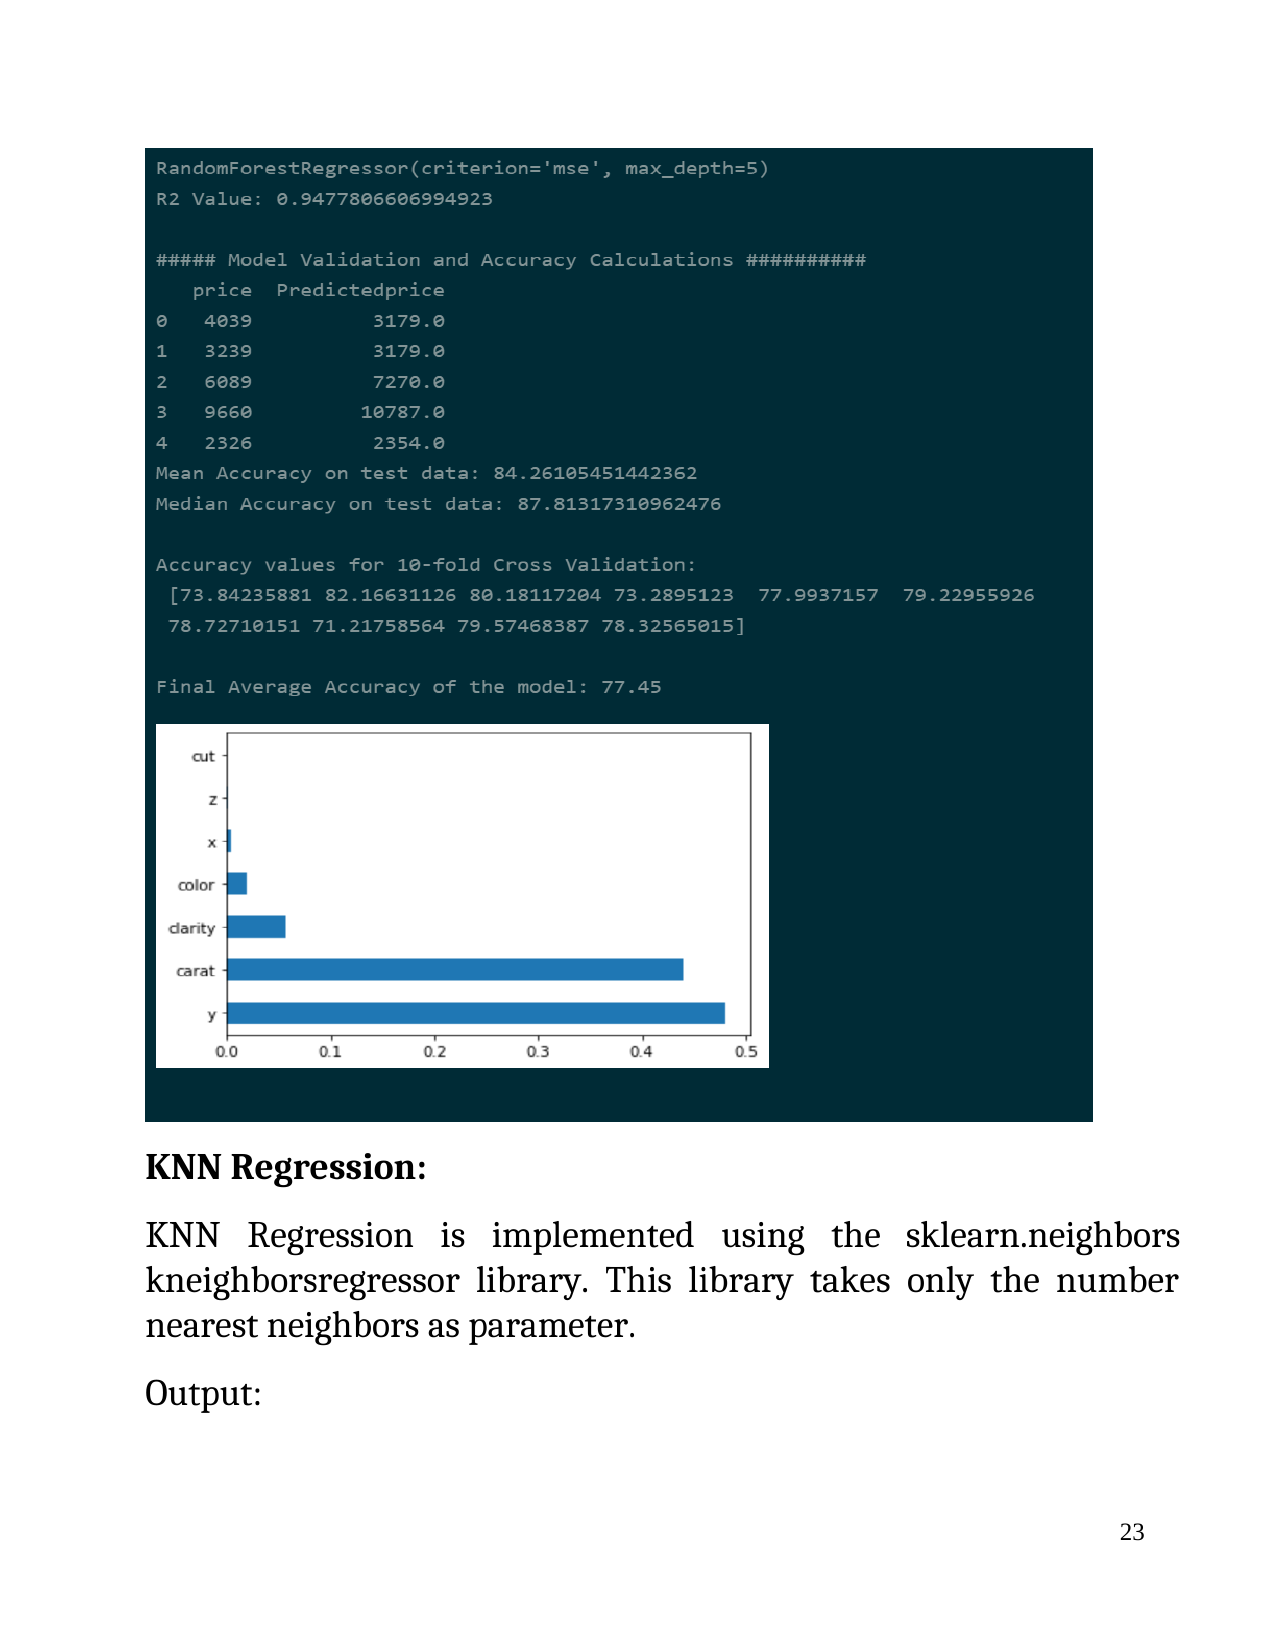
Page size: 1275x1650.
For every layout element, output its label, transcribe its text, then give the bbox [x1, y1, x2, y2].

picture [458, 254, 467, 265]
picture [193, 194, 201, 204]
picture [266, 471, 275, 478]
picture [519, 684, 532, 692]
picture [483, 681, 487, 692]
picture [434, 438, 438, 448]
picture [410, 377, 414, 387]
picture [399, 166, 407, 173]
picture [158, 346, 163, 356]
picture [434, 346, 438, 356]
picture [181, 498, 190, 509]
picture [350, 254, 358, 265]
picture [423, 590, 428, 600]
picture [182, 621, 189, 627]
text KNN Regression is implemented using the sklearn.neighbors kneighborsregressor library. This library takes only the number nearest neighbors as parameter. [145, 1213, 1181, 1347]
picture [386, 288, 396, 299]
picture [161, 499, 171, 509]
picture [195, 562, 202, 570]
picture [482, 590, 486, 600]
picture [555, 499, 563, 505]
picture [446, 498, 455, 509]
picture [241, 407, 245, 417]
text Output: [145, 1371, 1181, 1414]
picture [483, 255, 489, 262]
picture [236, 255, 245, 265]
text KNN Regression: [145, 1146, 1181, 1189]
picture [724, 162, 728, 173]
picture [844, 590, 850, 600]
picture [369, 195, 377, 204]
picture [399, 621, 406, 627]
picture [507, 590, 513, 600]
picture [578, 592, 584, 600]
picture [157, 725, 768, 1067]
picture [615, 559, 623, 570]
picture [217, 166, 227, 173]
picture [233, 590, 237, 600]
picture [699, 166, 709, 177]
picture [157, 468, 173, 478]
picture [434, 377, 438, 387]
picture [531, 590, 537, 600]
picture [555, 468, 561, 478]
picture [290, 288, 299, 295]
picture [630, 468, 635, 478]
picture [410, 560, 414, 570]
picture [592, 499, 597, 509]
picture [231, 377, 238, 387]
picture [616, 468, 621, 478]
picture [399, 288, 407, 295]
picture [434, 407, 438, 417]
picture [626, 166, 637, 173]
picture [640, 258, 647, 265]
picture [434, 316, 438, 326]
picture [554, 166, 565, 173]
picture [326, 166, 334, 177]
